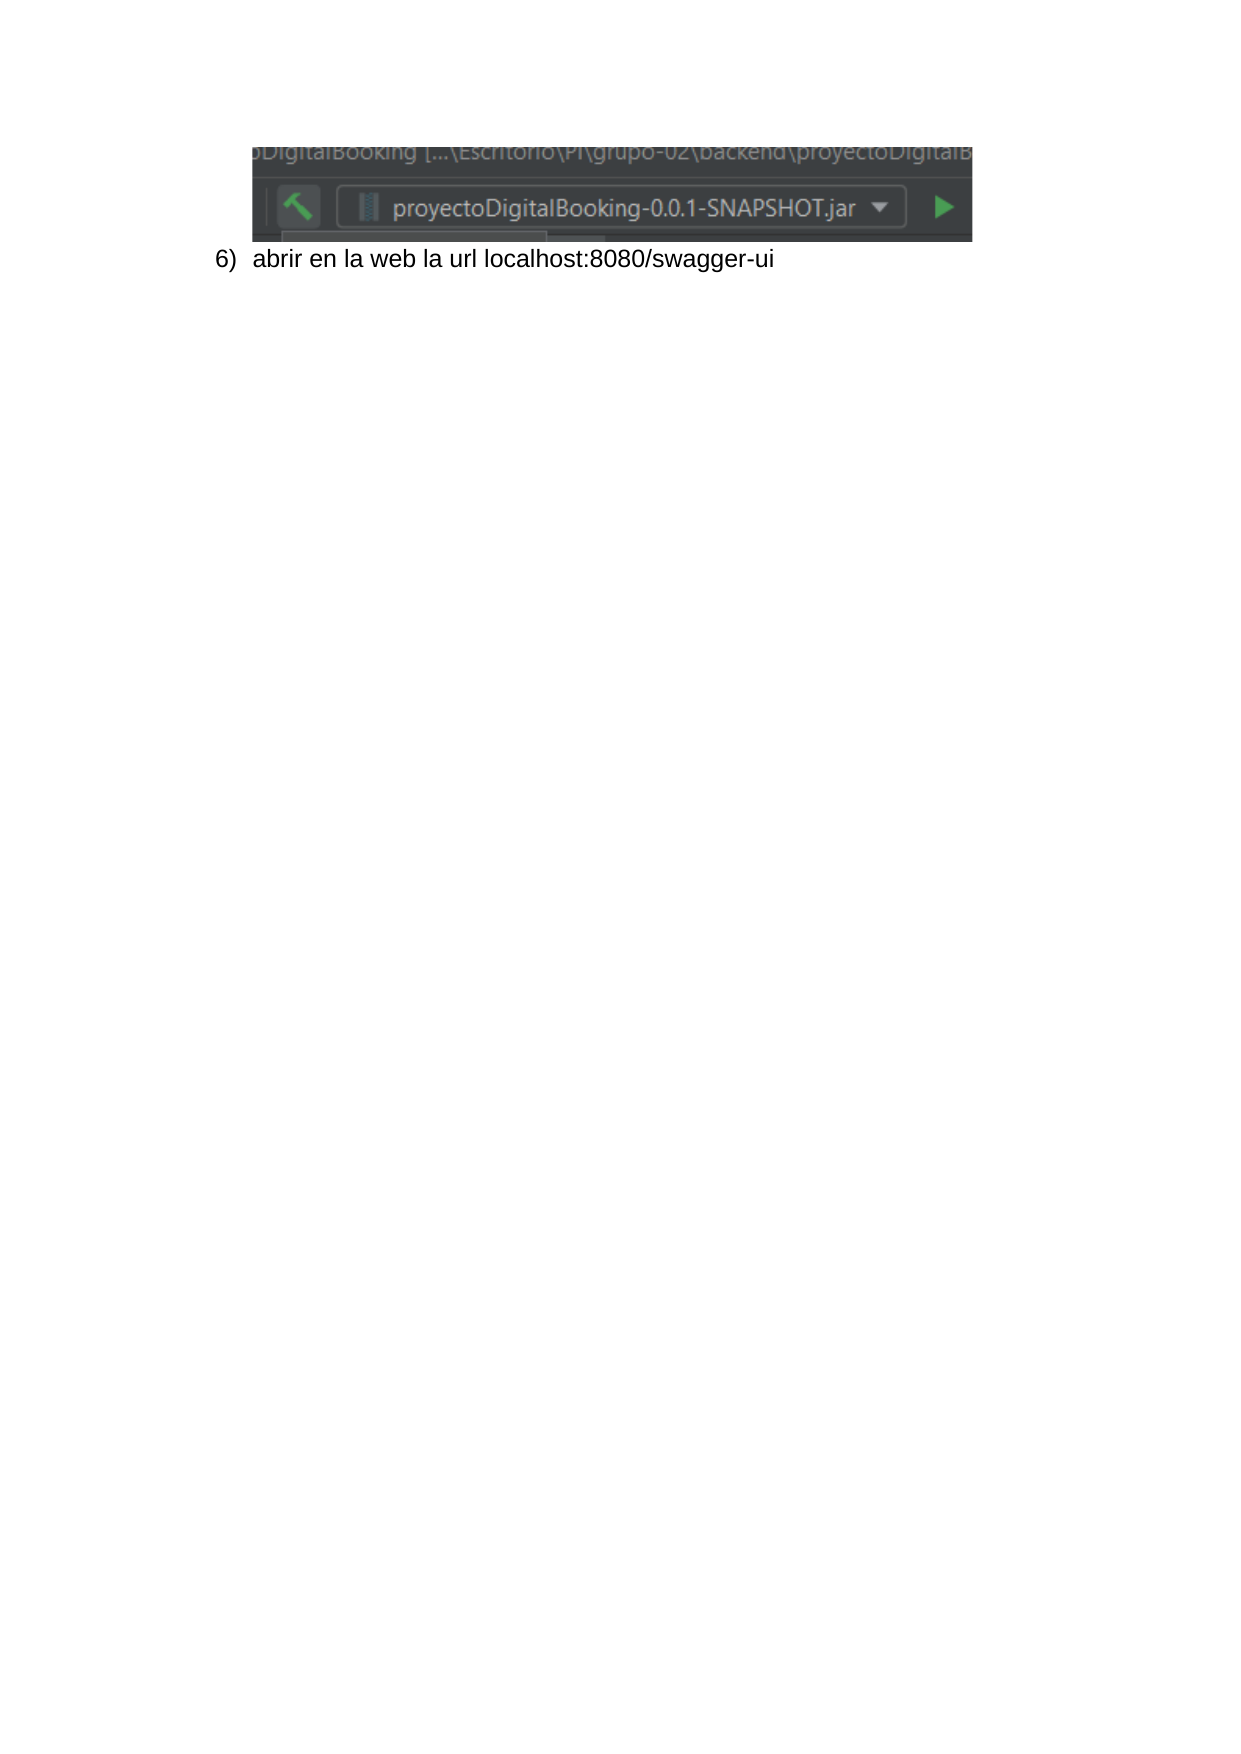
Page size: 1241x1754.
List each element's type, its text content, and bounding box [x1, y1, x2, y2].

picture [252, 147, 973, 242]
list abrir en la web la url localhost:8080/swagger-ui [215, 244, 1063, 272]
